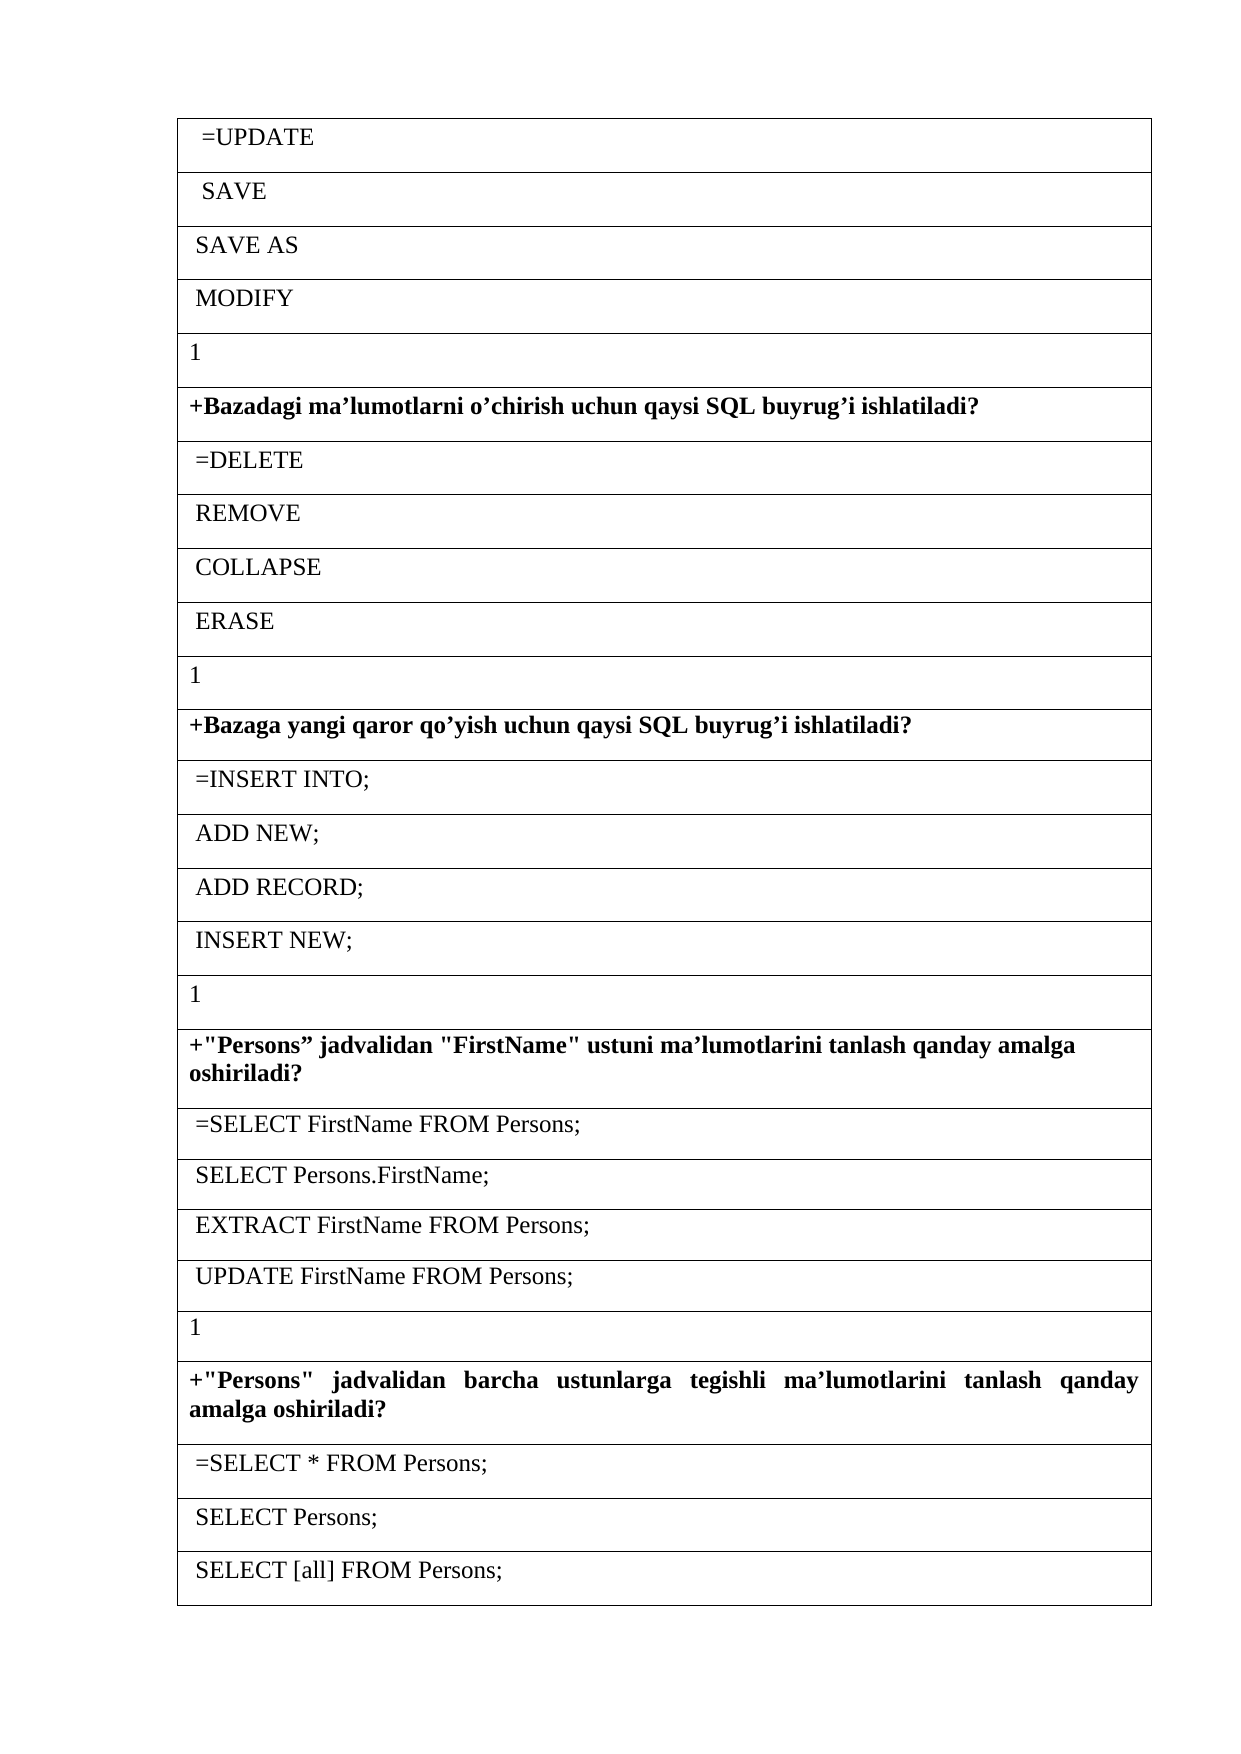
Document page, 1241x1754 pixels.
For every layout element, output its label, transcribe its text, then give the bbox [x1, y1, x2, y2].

table_cell UPDATE FirstName FROM Persons; [178, 1261, 1151, 1311]
table_cell SELECT Persons.FirstName; [178, 1160, 1151, 1209]
table_cell ERASE [178, 603, 1151, 656]
table_cell 1 [178, 657, 1151, 709]
table_cell SELECT [all] FROM Persons; [178, 1552, 1151, 1605]
table_cell +"Persons” jadvalidan "FirstName" ustuni ma’lumotlarini tanlash qanday amalga oshiriladi? [178, 1030, 1151, 1108]
table_cell INSERT NEW; [178, 922, 1151, 975]
table_cell =SELECT FirstName FROM Persons; [178, 1109, 1151, 1159]
table_cell SAVE AS [178, 227, 1151, 279]
table_cell SELECT Persons; [178, 1499, 1151, 1551]
table_cell COLLAPSE [178, 549, 1151, 602]
table_cell ADD RECORD; [178, 869, 1151, 921]
table_cell 1 [178, 1312, 1151, 1361]
table_cell +"Persons" jadvalidan barcha ustunlarga tegishli ma’lumotlarini tanlash qanday amalga oshiriladi? [178, 1362, 1151, 1444]
table_cell MODIFY [178, 280, 1151, 333]
table_cell 1 [178, 334, 1151, 387]
table_cell EXTRACT FirstName FROM Persons; [178, 1210, 1151, 1260]
table_cell ADD NEW; [178, 815, 1151, 867]
table_cell SAVE [178, 173, 1151, 226]
table_cell +Bazadagi ma’lumotlarni o’chirish uchun qaysi SQL buyrug’i ishlatiladi? [178, 388, 1151, 441]
table_cell 1 [178, 976, 1151, 1029]
table_cell =UPDATE [178, 119, 1151, 172]
table_cell =SELECT * FROM Persons; [178, 1445, 1151, 1497]
table_cell REMOVE [178, 495, 1151, 548]
table_cell =DELETE [178, 442, 1151, 494]
table_cell +Bazaga yangi qaror qo’yish uchun qaysi SQL buyrug’i ishlatiladi? [178, 710, 1151, 760]
table_cell =INSERT INTO; [178, 761, 1151, 814]
